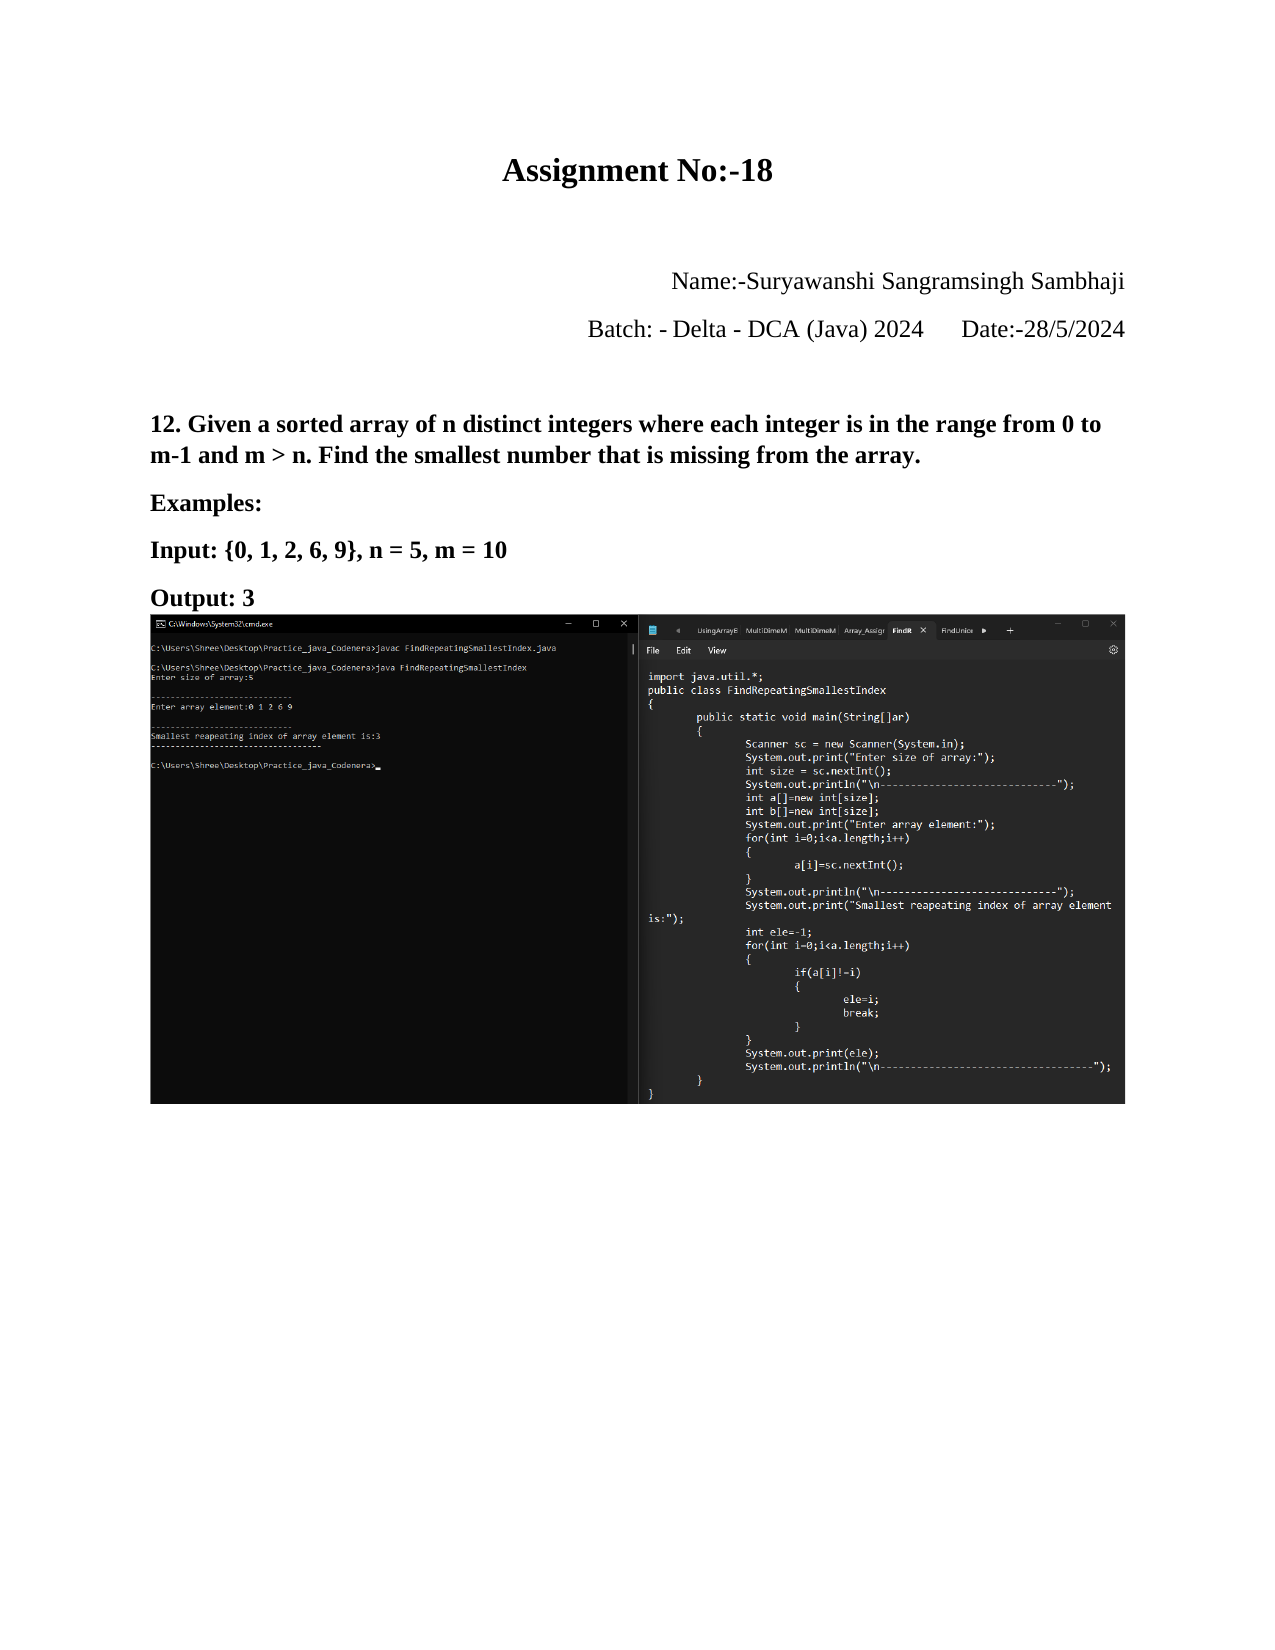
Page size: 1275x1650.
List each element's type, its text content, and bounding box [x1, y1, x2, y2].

text Assignment No:-18 [150, 150, 1125, 188]
text Output: 3 [150, 583, 1125, 614]
text 12. Given a sorted array of n distinct integers where each integer is in the range from 0 to m-1 and m > n. Find the smallest number that is missing from the array. [150, 409, 1125, 469]
picture [150, 614, 1125, 1104]
text Input: {0, 1, 2, 6, 9}, n = 5, m = 10 [150, 536, 1125, 564]
text Name:-Suryawanshi Sangramsingh Sambhaji [150, 266, 1125, 295]
text Examples: [150, 488, 1125, 517]
text Batch: - Delta - DCA (Java) 2024 Date:-28/5/2024 [150, 314, 1125, 342]
